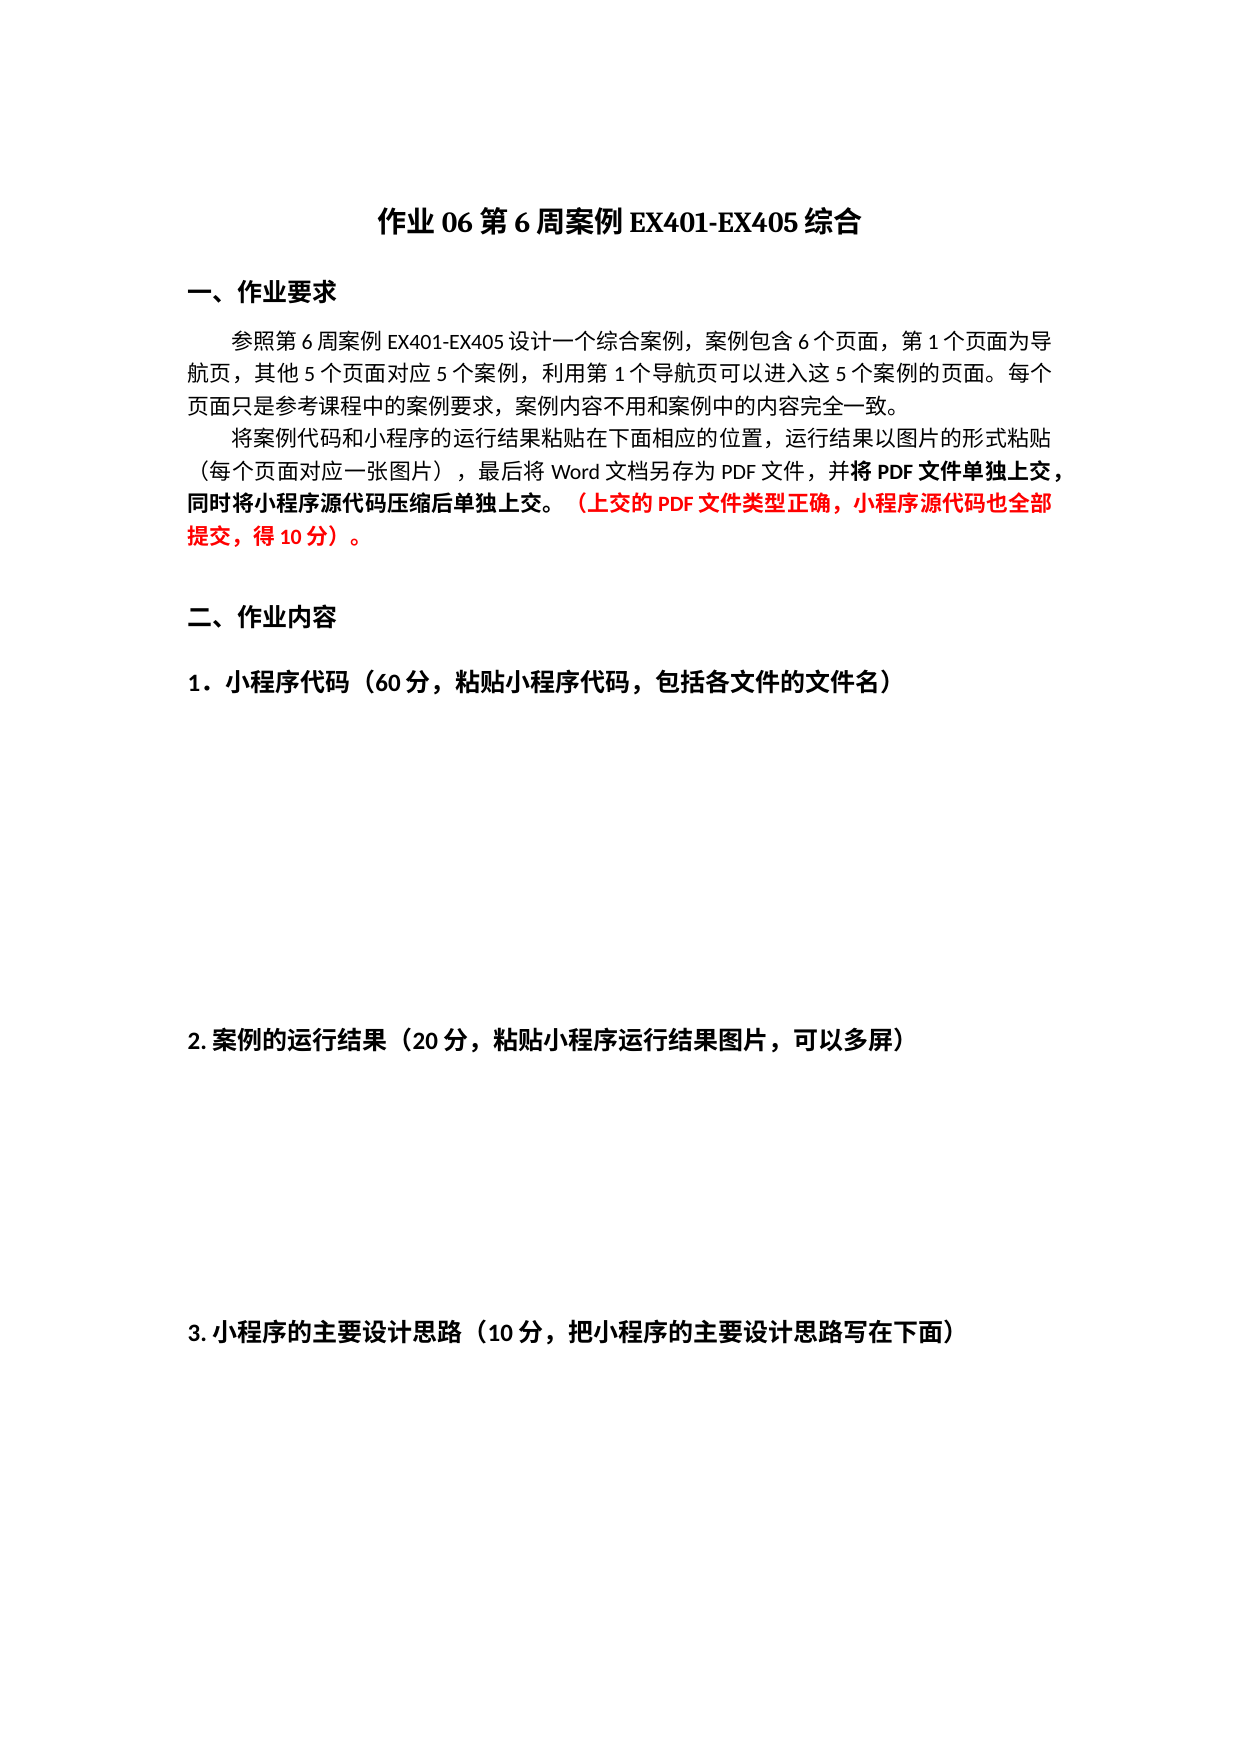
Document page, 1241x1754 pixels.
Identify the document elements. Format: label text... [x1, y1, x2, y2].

text 1．小程序代码（60分，粘贴小程序代码，包括各文件的文件名） [187, 648, 1053, 713]
text 二、作业内容 [187, 583, 1053, 648]
text 3. 小程序的主要设计思路（10分，把小程序的主要设计思路写在下面） [187, 1298, 1053, 1363]
text 2. 案例的运行结果（20分，粘贴小程序运行结果图片，可以多屏） [187, 1006, 1053, 1071]
text 参照第6周案例EX401-EX405设计一个综合案例，案例包含6个页面，第1个页面为导航页，其他5个页面对应5个案例，利用第1个导航页可以进入这5个案例的页面。每个页面只是参考课程中的案例要求，案例内容不用和案例中的内容完全一致。 [187, 323, 1053, 421]
title 作业06 第6周案例EX401-EX405综合 [187, 187, 1053, 252]
text 一、作业要求 [187, 258, 1053, 323]
text 将案例代码和小程序的运行结果粘贴在下面相应的位置，运行结果以图片的形式粘贴（每个页面对应一张图片），最后将Word文档另存为PDF文件，并将PDF文件单独上交，同时将小程序源代码压缩后单独上交。（上交的PDF文件类型正确，小程序源代码也全部提交，得10分）。 [187, 421, 1053, 551]
